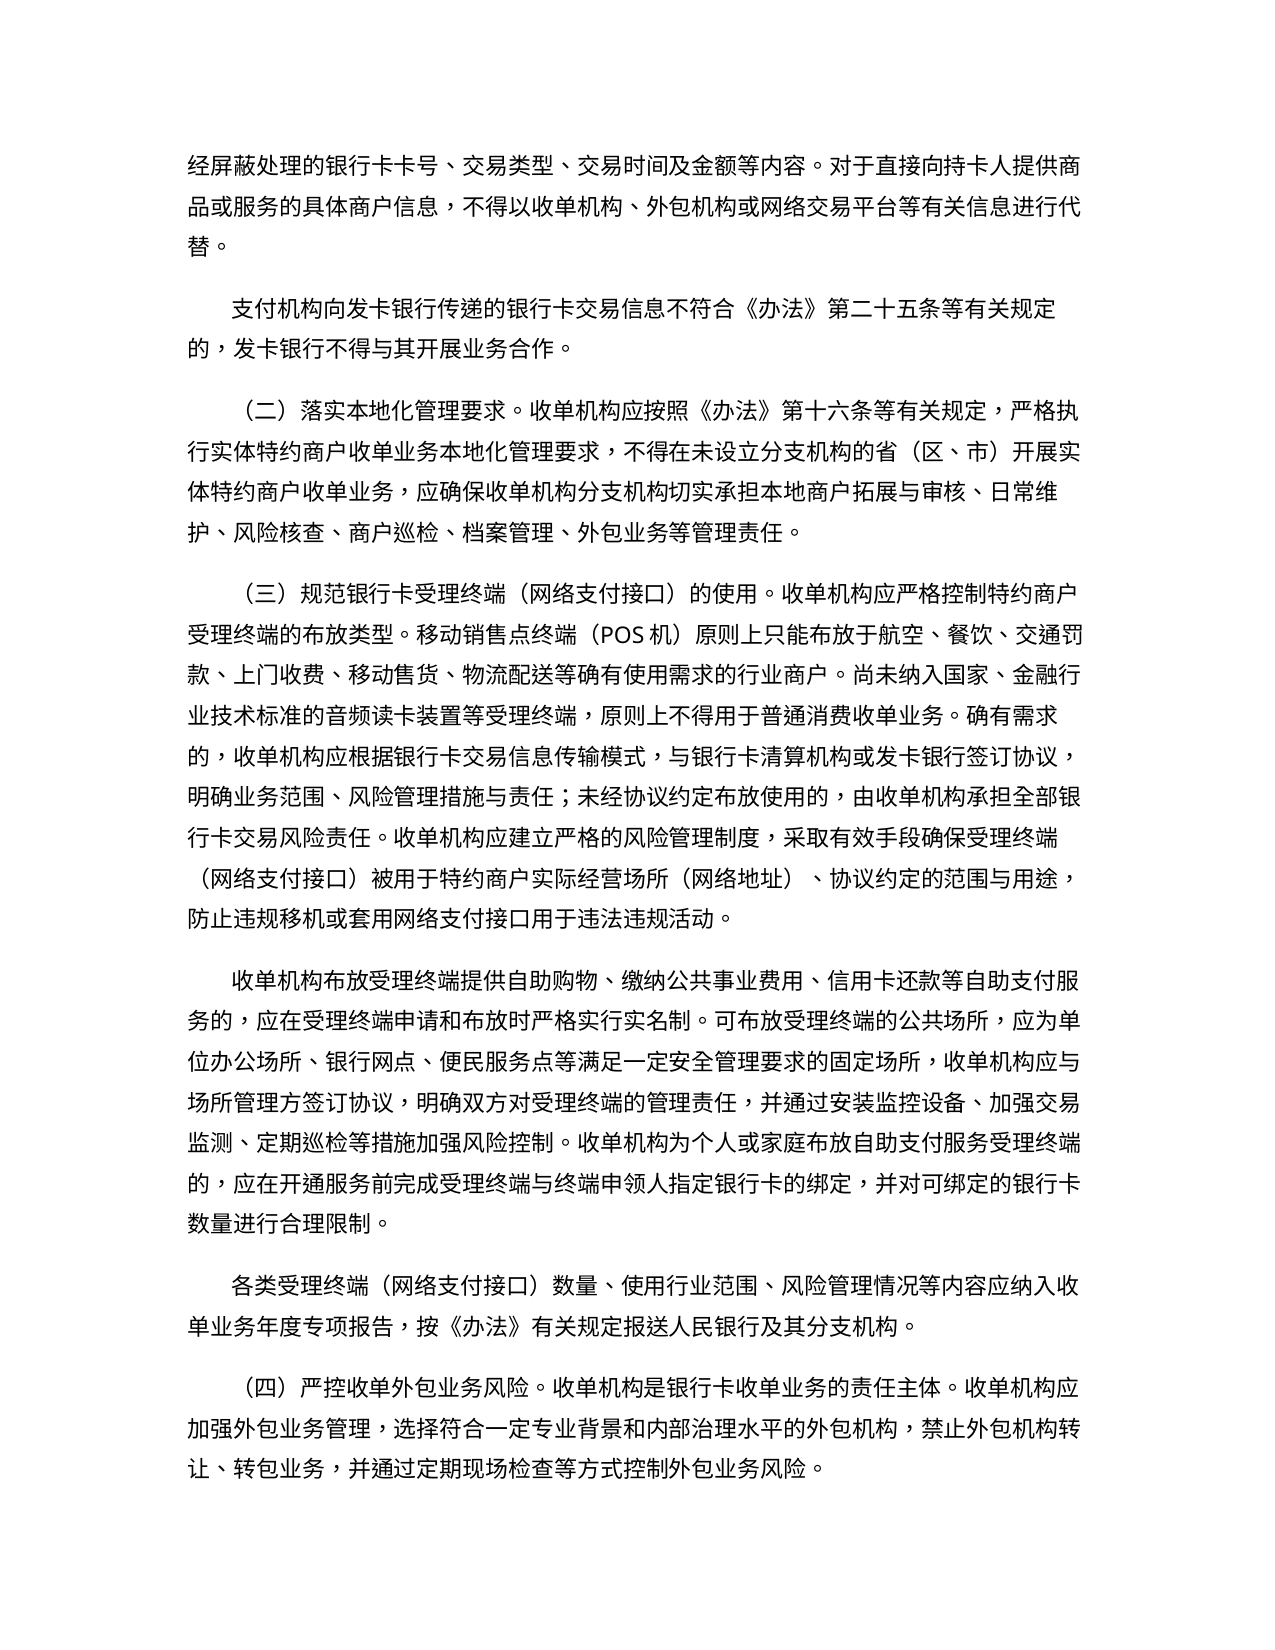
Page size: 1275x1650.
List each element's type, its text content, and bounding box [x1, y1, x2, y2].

text 收单机构布放受理终端提供自助购物、缴纳公共事业费用、信用卡还款等自助支付服务的，应在受理终端申请和布放时严格实行实名制。可布放受理终端的公共场所，应为单位办公场所、银行网点、便民服务点等满足一定安全管理要求的固定场所，收单机构应与场所管理方签订协议，明确双方对受理终端的管理责任，并通过安装监控设备、加强交易监测、定期巡检等措施加强风险控制。收单机构为个人或家庭布放自助支付服务受理终端的，应在开通服务前完成受理终端与终端申领人指定银行卡的绑定，并对可绑定的银行卡数量进行合理限制。 [187, 964, 1087, 1239]
text 支付机构向发卡银行传递的银行卡交易信息不符合《办法》第二十五条等有关规定的，发卡银行不得与其开展业务合作。 [187, 293, 1087, 364]
text （四）严控收单外包业务风险。收单机构是银行卡收单业务的责任主体。收单机构应加强外包业务管理，选择符合一定专业背景和内部治理水平的外包机构，禁止外包机构转让、转包业务，并通过定期现场检查等方式控制外包业务风险。 [187, 1372, 1087, 1484]
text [187, 150, 1087, 262]
text 各类受理终端（网络支付接口）数量、使用行业范围、风险管理情况等内容应纳入收单业务年度专项报告，按《办法》有关规定报送人民银行及其分支机构。 [187, 1270, 1087, 1342]
text （二）落实本地化管理要求。收单机构应按照《办法》第十六条等有关规定，严格执行实体特约商户收单业务本地化管理要求，不得在未设立分支机构的省（区、市）开展实体特约商户收单业务，应确保收单机构分支机构切实承担本地商户拓展与审核、日常维护、风险核查、商户巡检、档案管理、外包业务等管理责任。 [187, 395, 1087, 548]
text （三）规范银行卡受理终端（网络支付接口）的使用。收单机构应严格控制特约商户受理终端的布放类型。移动销售点终端（POS机）原则上只能布放于航空、餐饮、交通罚款、上门收费、移动售货、物流配送等确有使用需求的行业商户。尚未纳入国家、金融行业技术标准的音频读卡装置等受理终端，原则上不得用于普通消费收单业务。确有需求的，收单机构应根据银行卡交易信息传输模式，与银行卡清算机构或发卡银行签订协议，明确业务范围、风险管理措施与责任；未经协议约定布放使用的，由收单机构承担全部银行卡交易风险责任。收单机构应建立严格的风险管理制度，采取有效手段确保受理终端（网络支付接口）被用于特约商户实际经营场所（网络地址）、协议约定的范围与用途，防止违规移机或套用网络支付接口用于违法违规活动。 [187, 578, 1087, 934]
